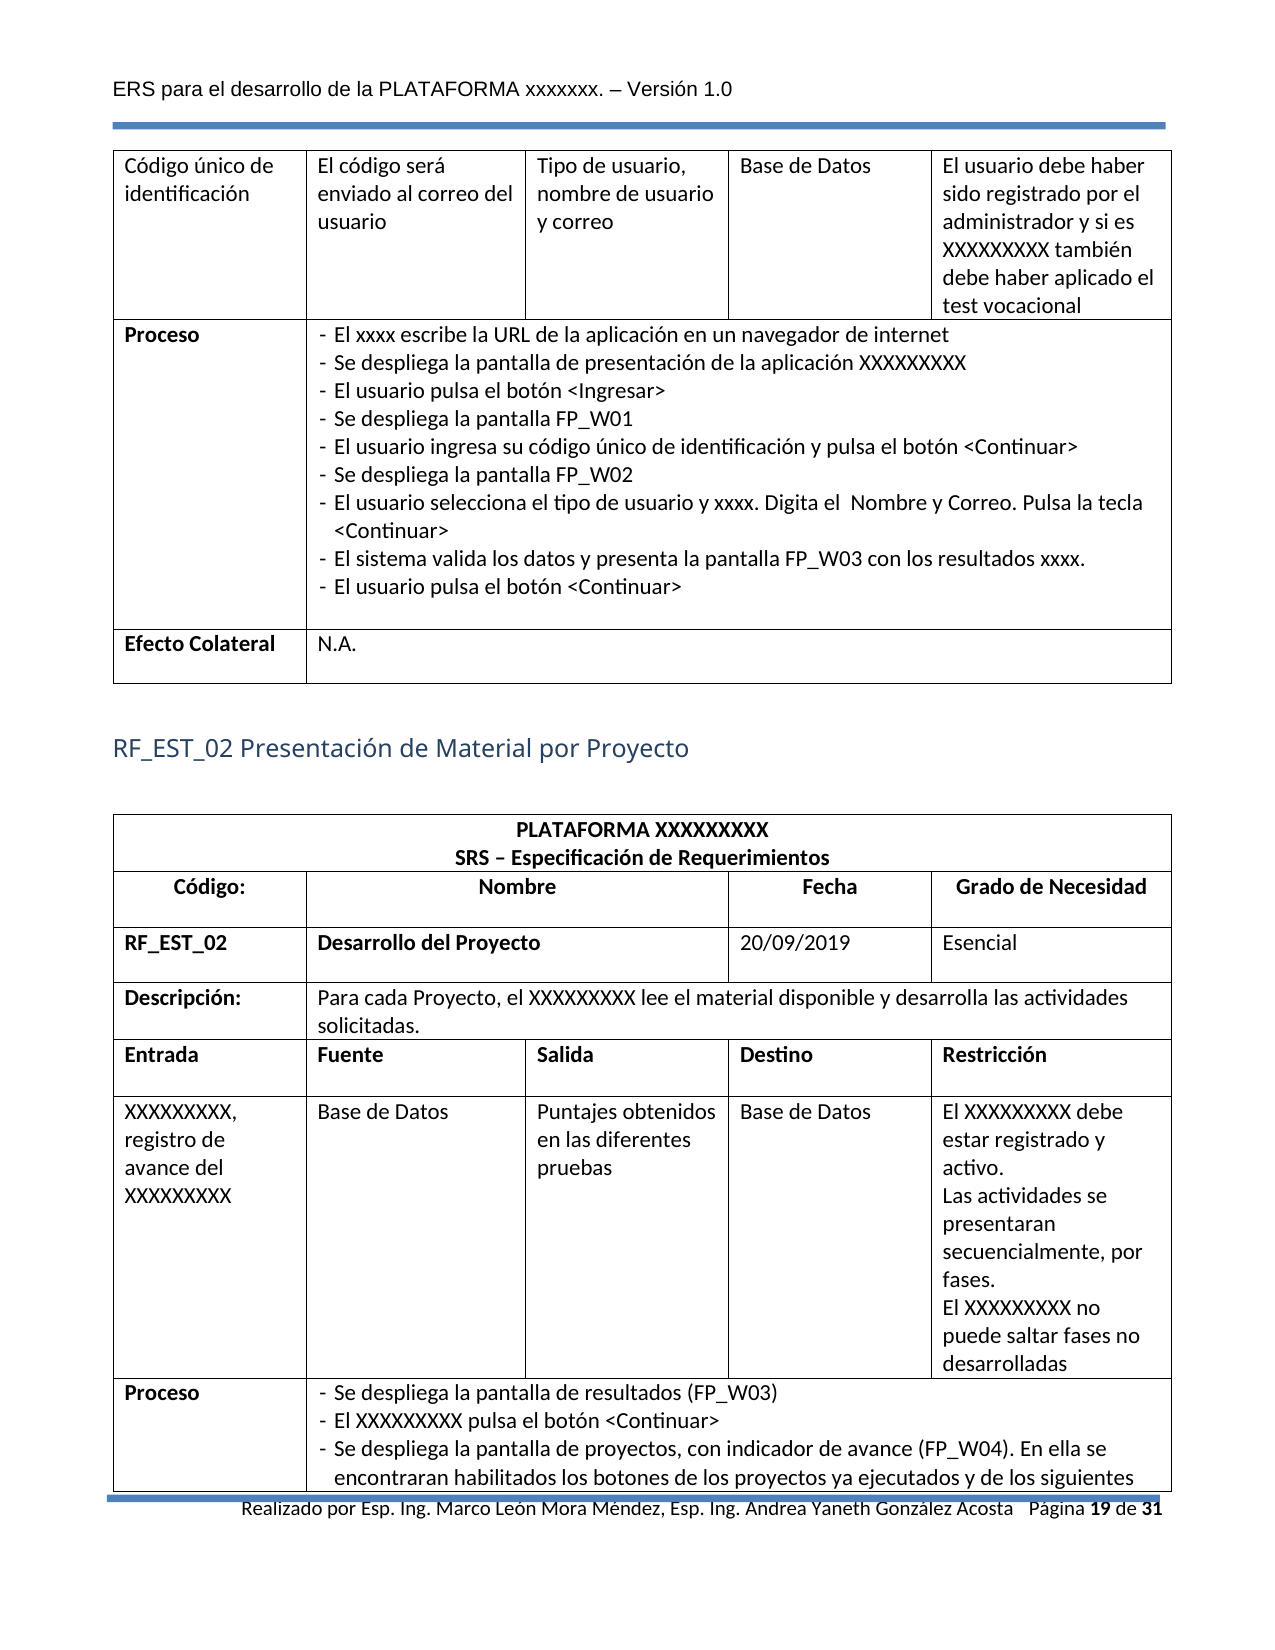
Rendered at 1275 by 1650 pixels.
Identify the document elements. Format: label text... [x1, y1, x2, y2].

table_cell Efecto Colateral [114, 630, 306, 682]
table_cell Fecha [729, 872, 931, 927]
table_cell Puntajes obtenidos en las diferentes pruebas [526, 1097, 728, 1377]
subtitle RF_EST_02 Presentación de Material por Proyecto [112, 730, 1162, 764]
table_header PLATAFORMA XXXXXXXXX SRS – Especificación de Requerimientos [114, 815, 1171, 871]
table_cell Fuente [307, 1040, 525, 1096]
table_cell Base de Datos [729, 151, 931, 319]
table_cell Proceso [114, 1379, 306, 1491]
table_cell Destino [729, 1040, 931, 1096]
table_cell Descripción: [114, 983, 306, 1039]
table_cell 20/09/2019 [729, 928, 931, 982]
table_cell Base de Datos [729, 1097, 931, 1377]
table_cell Tipo de usuario, nombre de usuario y correo [526, 151, 728, 319]
table_cell Nombre [307, 872, 728, 927]
table_cell Desarrollo del Proyecto [307, 928, 728, 982]
table_cell El código será enviado al correo del usuario [307, 151, 525, 319]
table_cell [307, 1379, 1171, 1491]
table_cell El xxxx escribe la URL de la aplicación en un navegador de internet Se despliega la pantalla de presentación de la aplicación XXXXXXXXX El usuario pulsa el botón <Ingresar> Se despliega la pantalla FP_W01 El usuario ingresa su código único de identificación y pulsa el botón <Continuar> Se despliega la pantalla FP_W02 El usuario selecciona el tipo de usuario y xxxx. Digita el Nombre y Correo. Pulsa la tecla <Continuar> El sistema valida los datos y presenta la pantalla FP_W03 con los resultados xxxx. El usuario pulsa el botón <Continuar> [307, 320, 1171, 628]
table_cell Código: [114, 872, 306, 927]
table_cell RF_EST_02 [114, 928, 306, 982]
table_cell Salida [526, 1040, 728, 1096]
table_cell Entrada [114, 1040, 306, 1096]
table_cell Proceso [114, 320, 306, 628]
table_cell XXXXXXXXX, registro de avance del XXXXXXXXX [114, 1097, 306, 1377]
table_cell Esencial [932, 928, 1171, 982]
table_cell El usuario debe haber sido registrado por el administrador y si es XXXXXXXXX también debe haber aplicado el test vocacional [932, 151, 1171, 319]
table_cell N.A. [307, 630, 1171, 682]
table_cell El XXXXXXXXX debe estar registrado y activo. Las actividades se presentaran secuencialmente, por fases. El XXXXXXXXX no puede saltar fases no desarrolladas [932, 1097, 1171, 1377]
table_cell Código único de identificación [114, 151, 306, 319]
table_cell Restricción [932, 1040, 1171, 1096]
table_cell Base de Datos [307, 1097, 525, 1377]
table_cell Grado de Necesidad [932, 872, 1171, 927]
table_cell Para cada Proyecto, el XXXXXXXXX lee el material disponible y desarrolla las actividades solicitadas. [307, 983, 1171, 1039]
